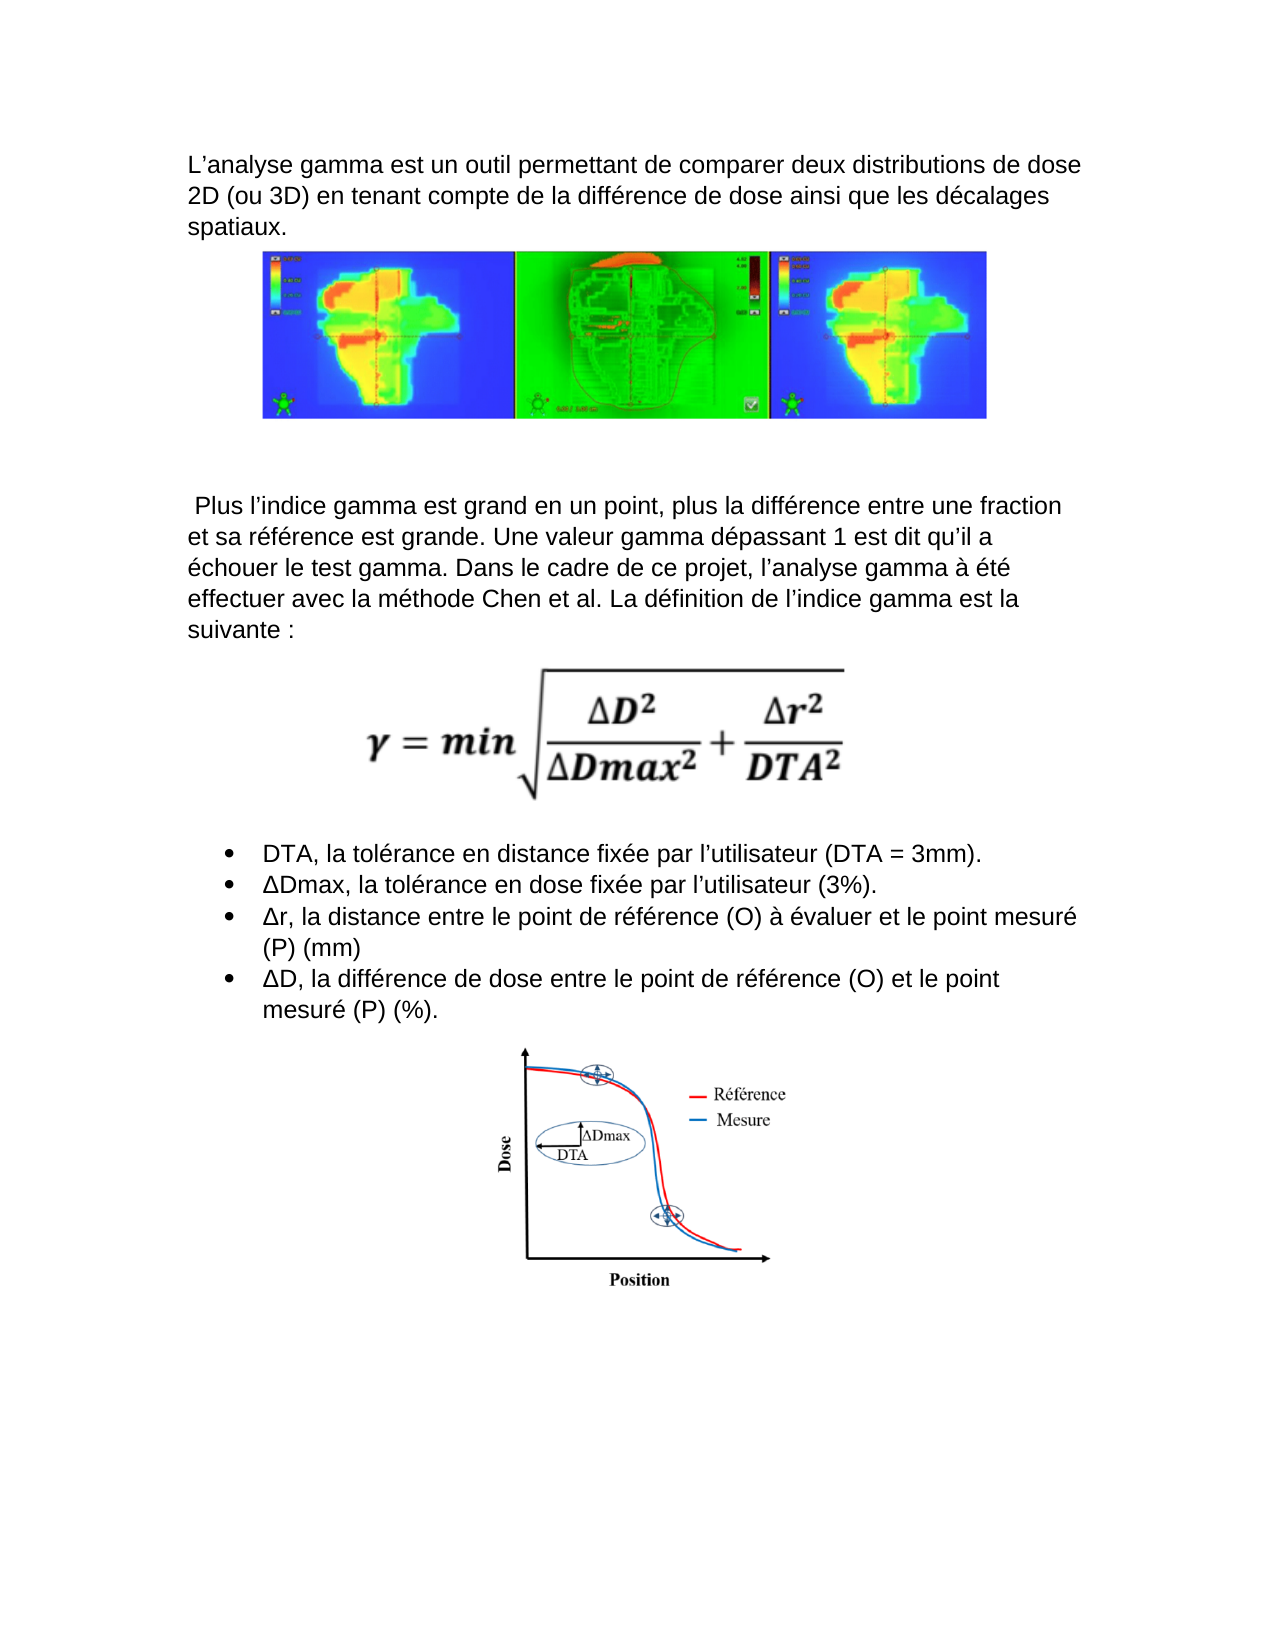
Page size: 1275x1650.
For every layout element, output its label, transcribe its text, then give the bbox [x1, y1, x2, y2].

list ΔDmax, la tolérance en dose fixée par l’utilisateur (3%). [225, 870, 1087, 899]
text Plus l’indice gamma est grand en un point, plus la différence entre une fraction et sa référence est grande. Une valeur gamma dépassant 1 est dit qu’il a échouer le test gamma. Dans le cadre de ce projet, l’analyse gamma à été effectuer avec la méthode Chen et al. La définition de l’indice gamma est la suivante : [187, 491, 1087, 644]
picture [252, 245, 991, 423]
list Δr, la distance entre le point de référence (O) à évaluer et le point mesuré (P) (mm) [225, 902, 1087, 961]
text L’analyse gamma est un outil permettant de comparer deux distributions de dose 2D (ou 3D) en tenant compte de la différence de dose ainsi que les décalages spatiaux. [187, 150, 1087, 241]
picture [350, 644, 868, 818]
list ΔD, la différence de dose entre le point de référence (O) et le point mesuré (P) (%). [225, 964, 1087, 1024]
picture [483, 1039, 792, 1292]
